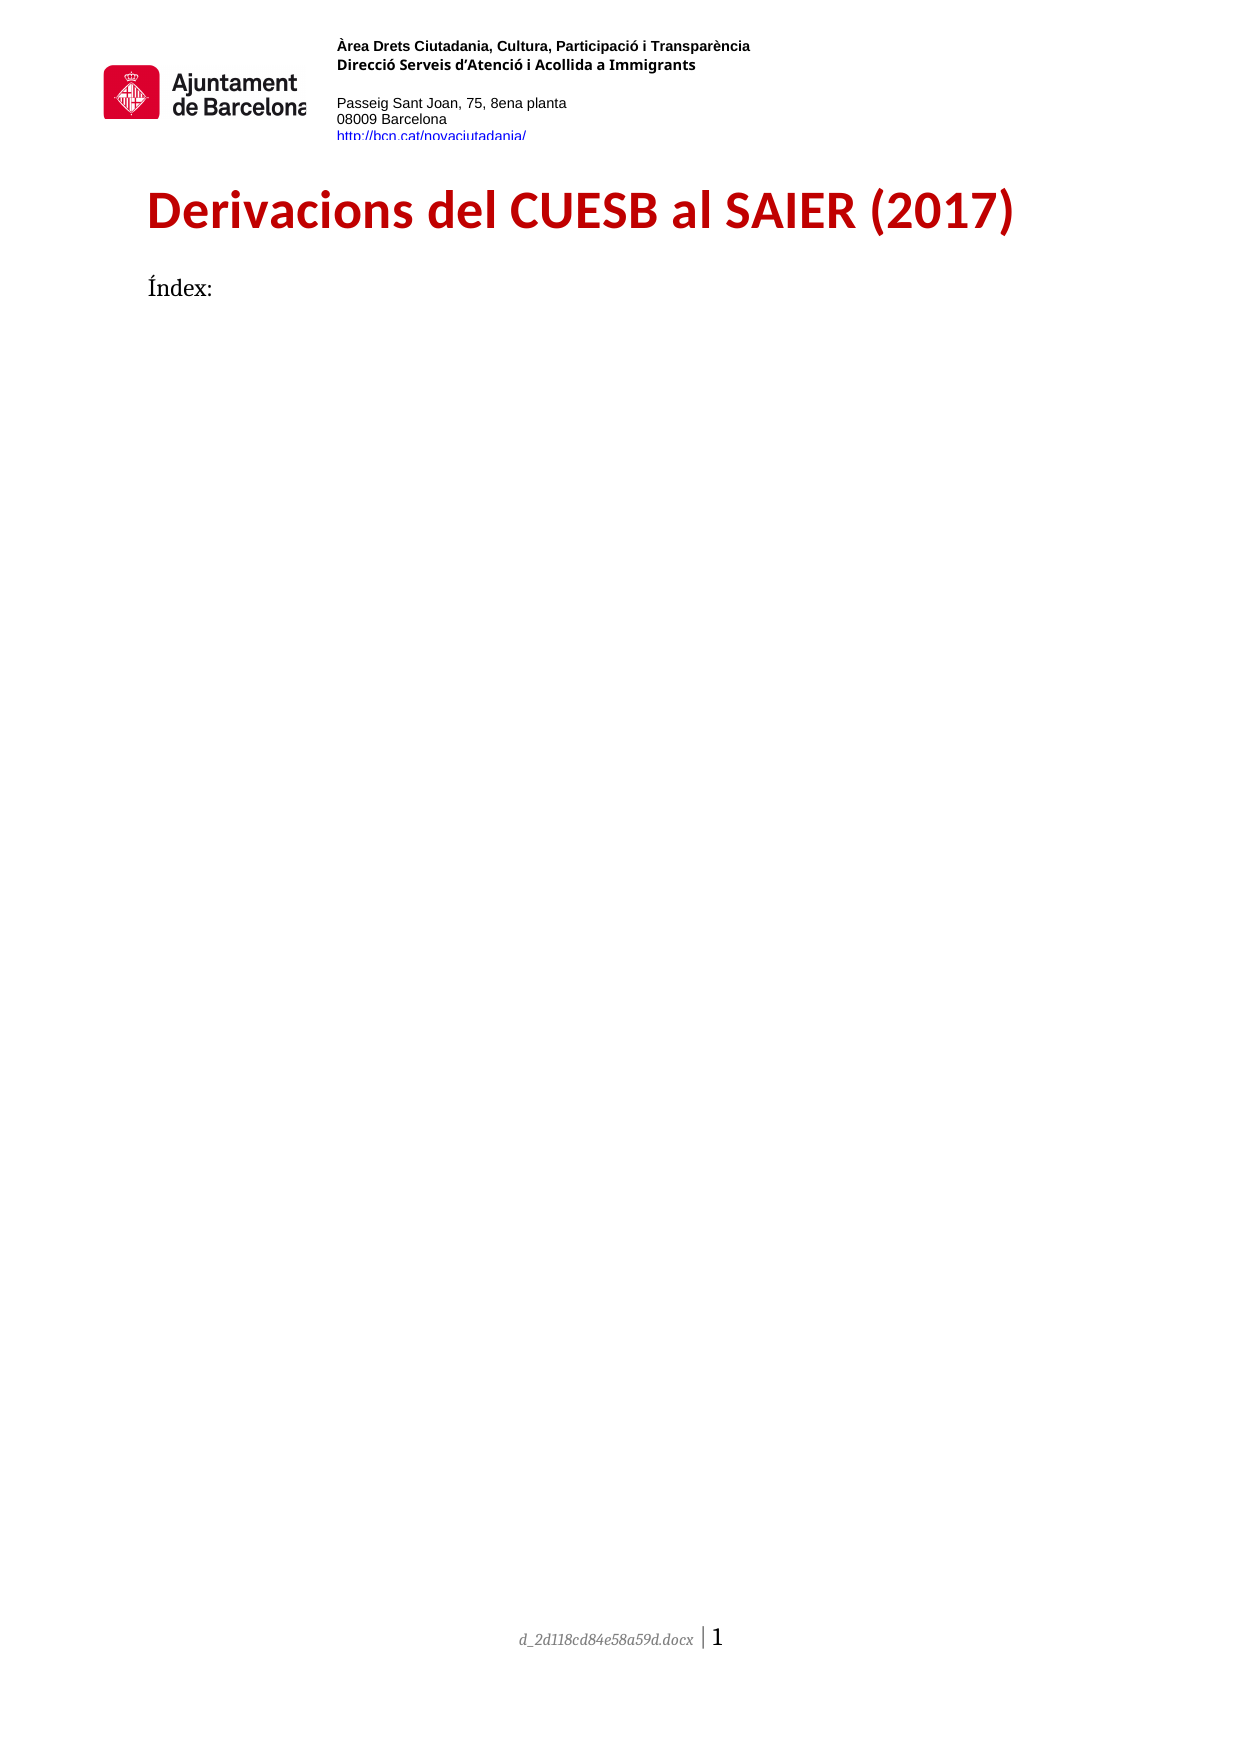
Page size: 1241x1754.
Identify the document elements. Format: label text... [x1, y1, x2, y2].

text Índex: [148, 274, 1093, 302]
title Derivacions del CUESB al SAIER (2017) [148, 176, 1093, 242]
picture [103, 65, 307, 119]
